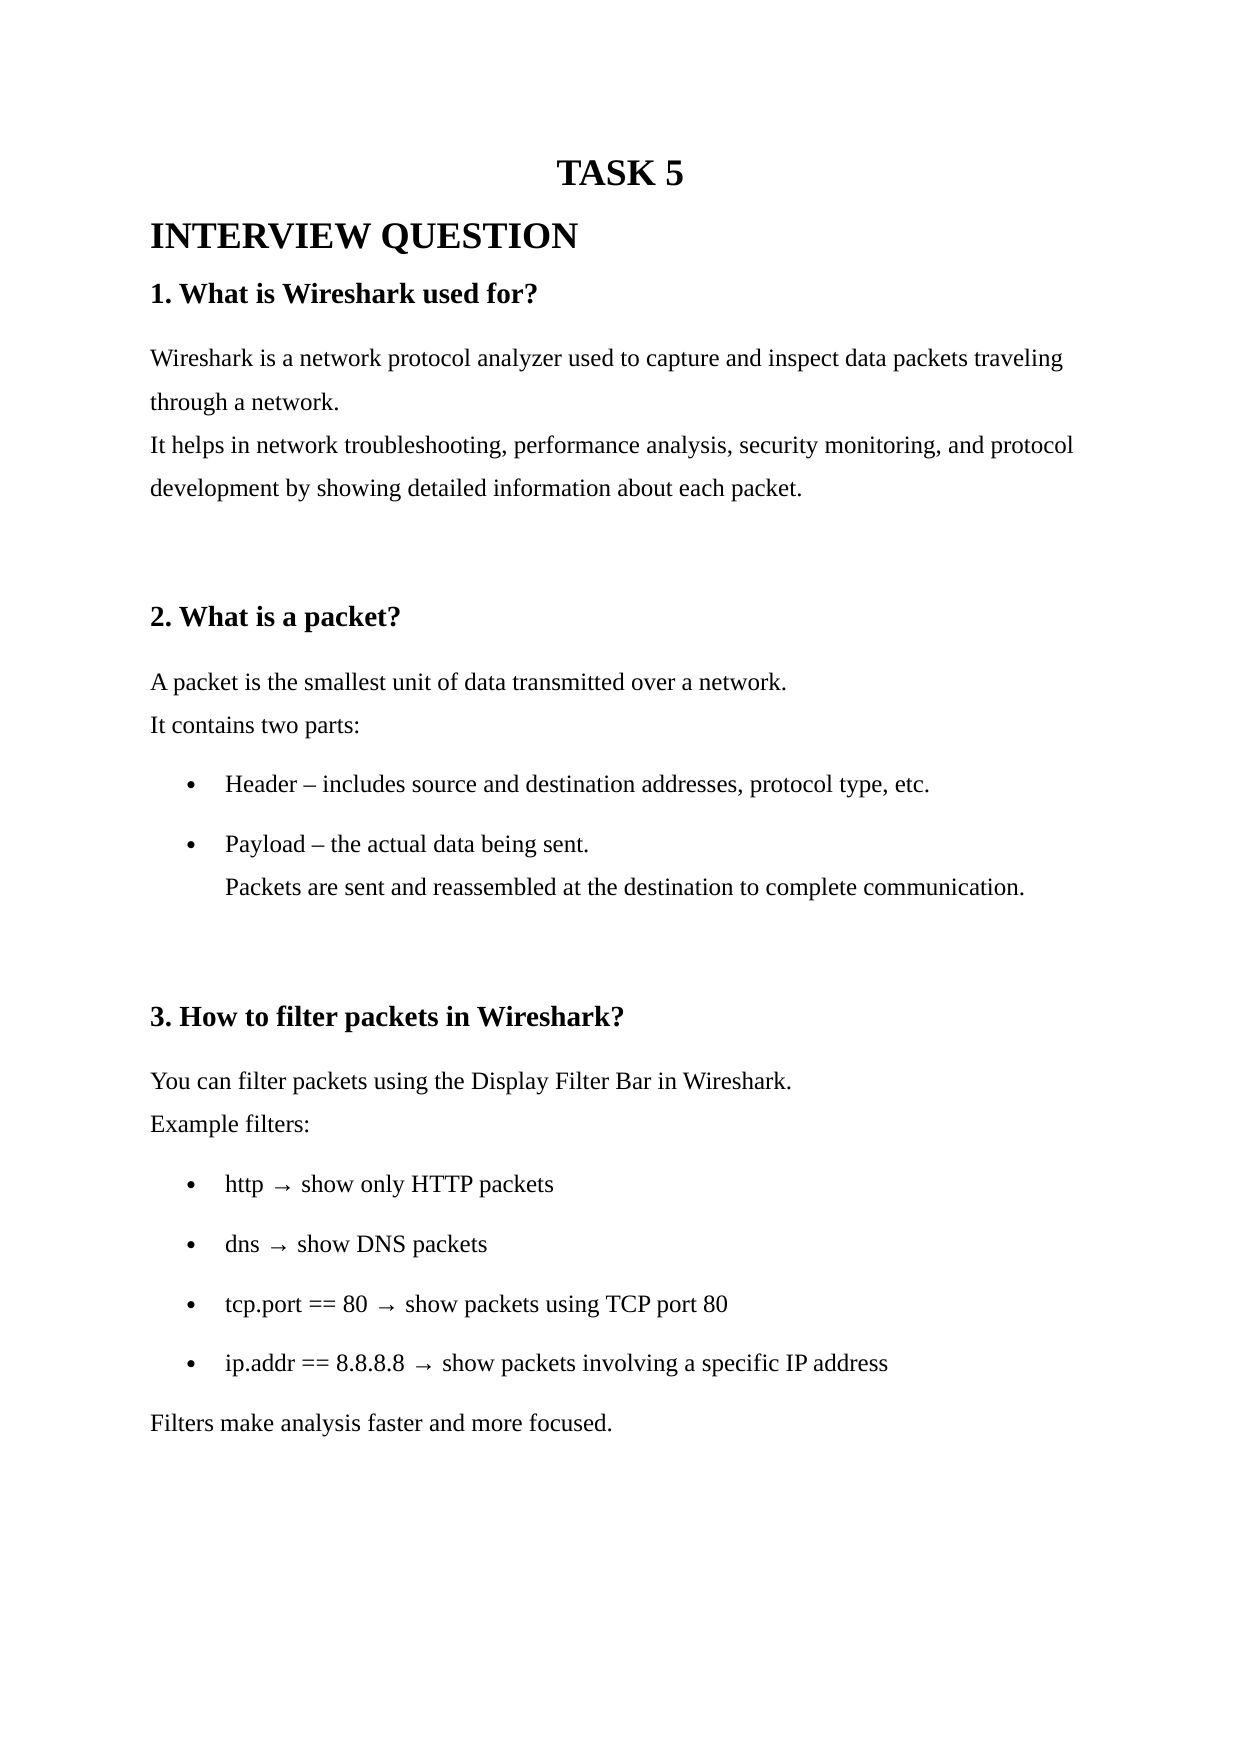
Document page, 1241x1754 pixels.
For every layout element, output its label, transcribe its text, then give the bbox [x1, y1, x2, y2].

list http → show only HTTP packets [187, 1169, 1090, 1198]
text INTERVIEW QUESTION [150, 213, 1090, 256]
list ip.addr == 8.8.8.8 → show packets involving a specific IP address [187, 1348, 1090, 1377]
text TASK 5 [150, 150, 1090, 193]
list dns → show DNS packets [187, 1229, 1090, 1258]
text Wireshark is a network protocol analyzer used to capture and inspect data packets traveling through a network. It helps in network troubleshooting, performance analysis, security monitoring, and protocol development by showing detailed information about each packet. [150, 343, 1090, 502]
text 1. What is Wireshark used for? [150, 276, 1090, 310]
text 3. How to filter packets in Wireshark? [150, 999, 1090, 1033]
text A packet is the smallest unit of data transmitted over a network. It contains two parts: [150, 667, 1090, 738]
text Filters make analysis faster and more focused. [150, 1408, 1090, 1437]
list Header – includes source and destination addresses, protocol type, etc. [187, 769, 1090, 798]
text You can filter packets using the Display Filter Bar in Wireshark. Example filters: [150, 1066, 1090, 1138]
list tcp.port == 80 → show packets using TCP port 80 [187, 1289, 1090, 1317]
text 2. What is a packet? [150, 599, 1090, 633]
list Payload – the actual data being sent. Packets are sent and reassembled at the destination to complete communication. [187, 829, 1090, 901]
